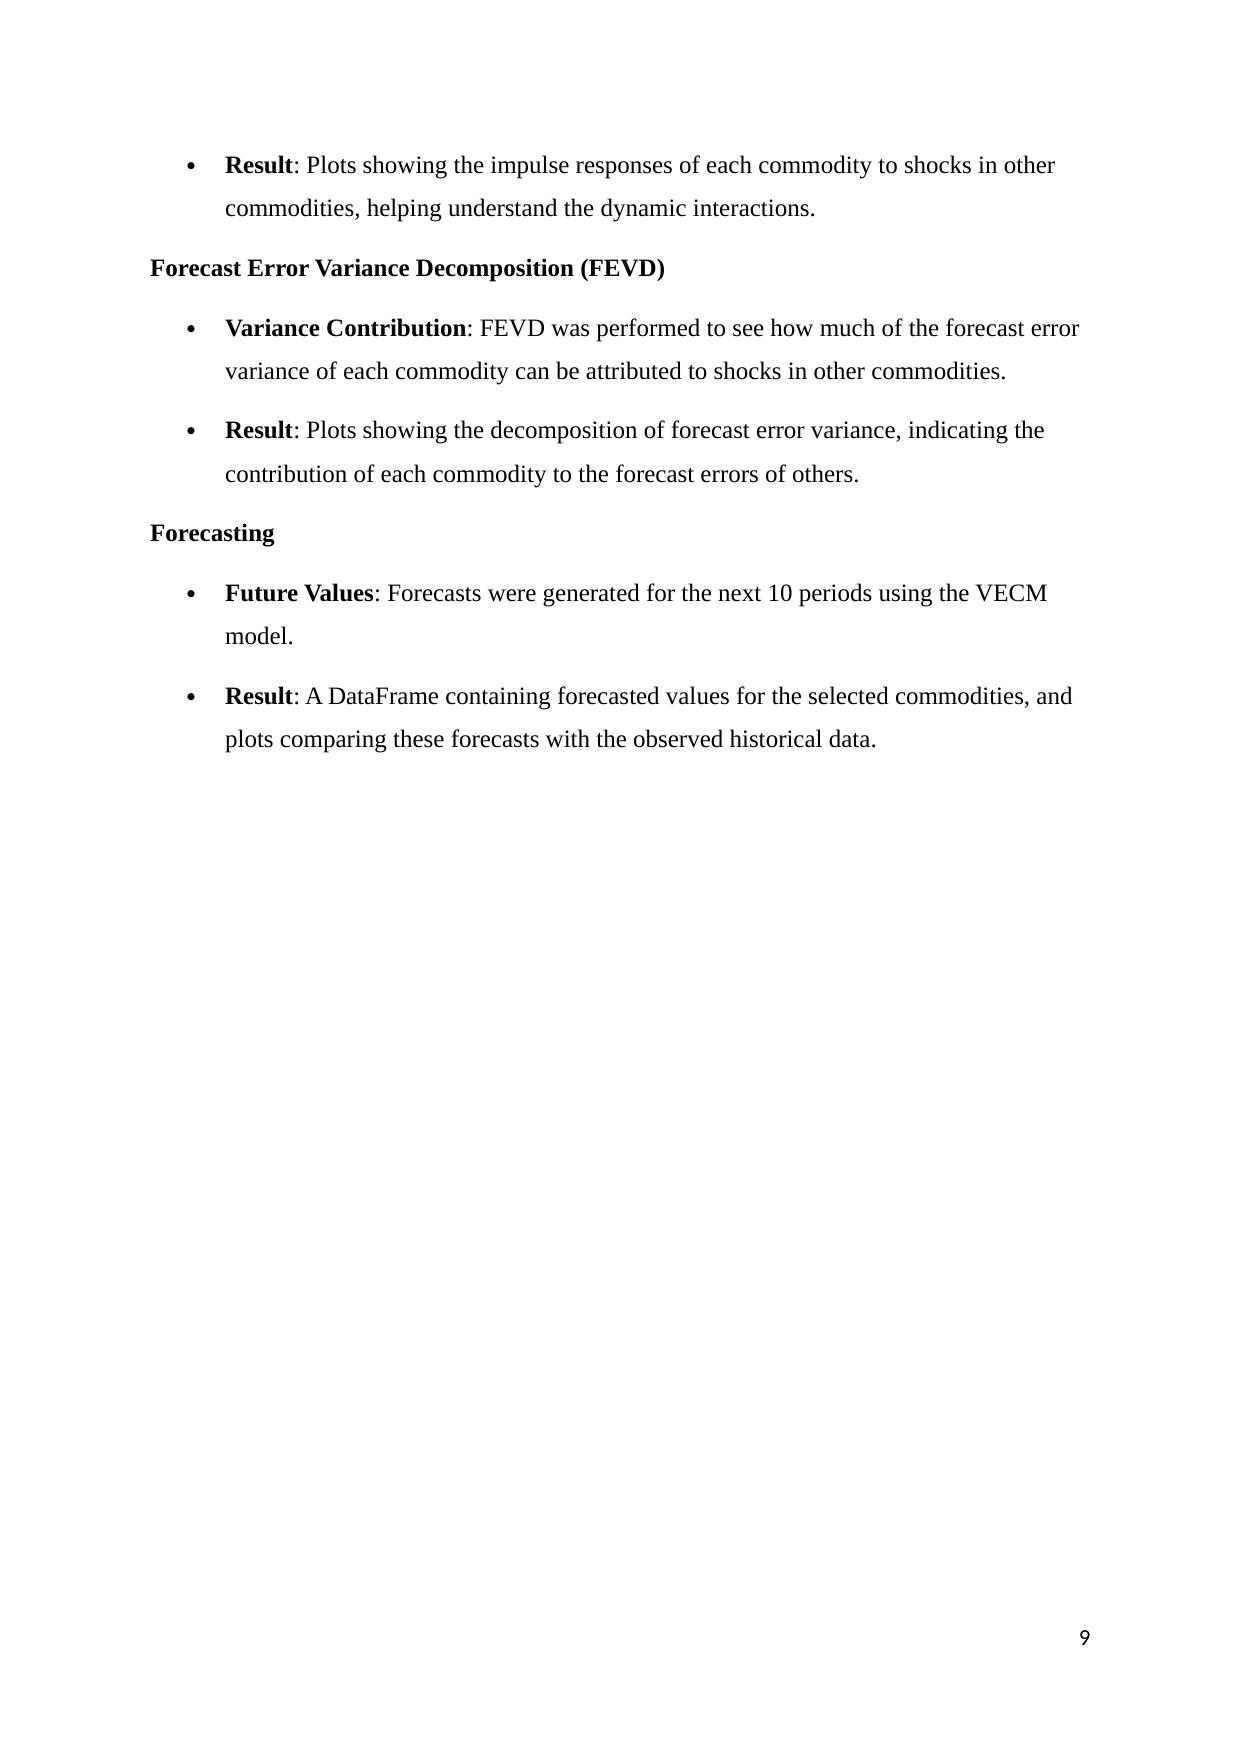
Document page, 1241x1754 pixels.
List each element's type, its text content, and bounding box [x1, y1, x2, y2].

text Forecast Error Variance Decomposition (FEVD) [150, 253, 1090, 282]
list Result: Plots showing the impulse responses of each commodity to shocks in other commodities, helping understand the dynamic interactions. [187, 150, 1090, 222]
text Forecasting [150, 518, 1090, 547]
list Future Values: Forecasts were generated for the next 10 periods using the VECM model. [187, 578, 1090, 650]
list Result: Plots showing the decomposition of forecast error variance, indicating the contribution of each commodity to the forecast errors of others. [187, 416, 1090, 487]
list Variance Contribution: FEVD was performed to see how much of the forecast error variance of each commodity can be attributed to shocks in other commodities. [187, 313, 1090, 384]
list Result: A DataFrame containing forecasted values for the selected commodities, and plots comparing these forecasts with the observed historical data. [187, 681, 1090, 753]
